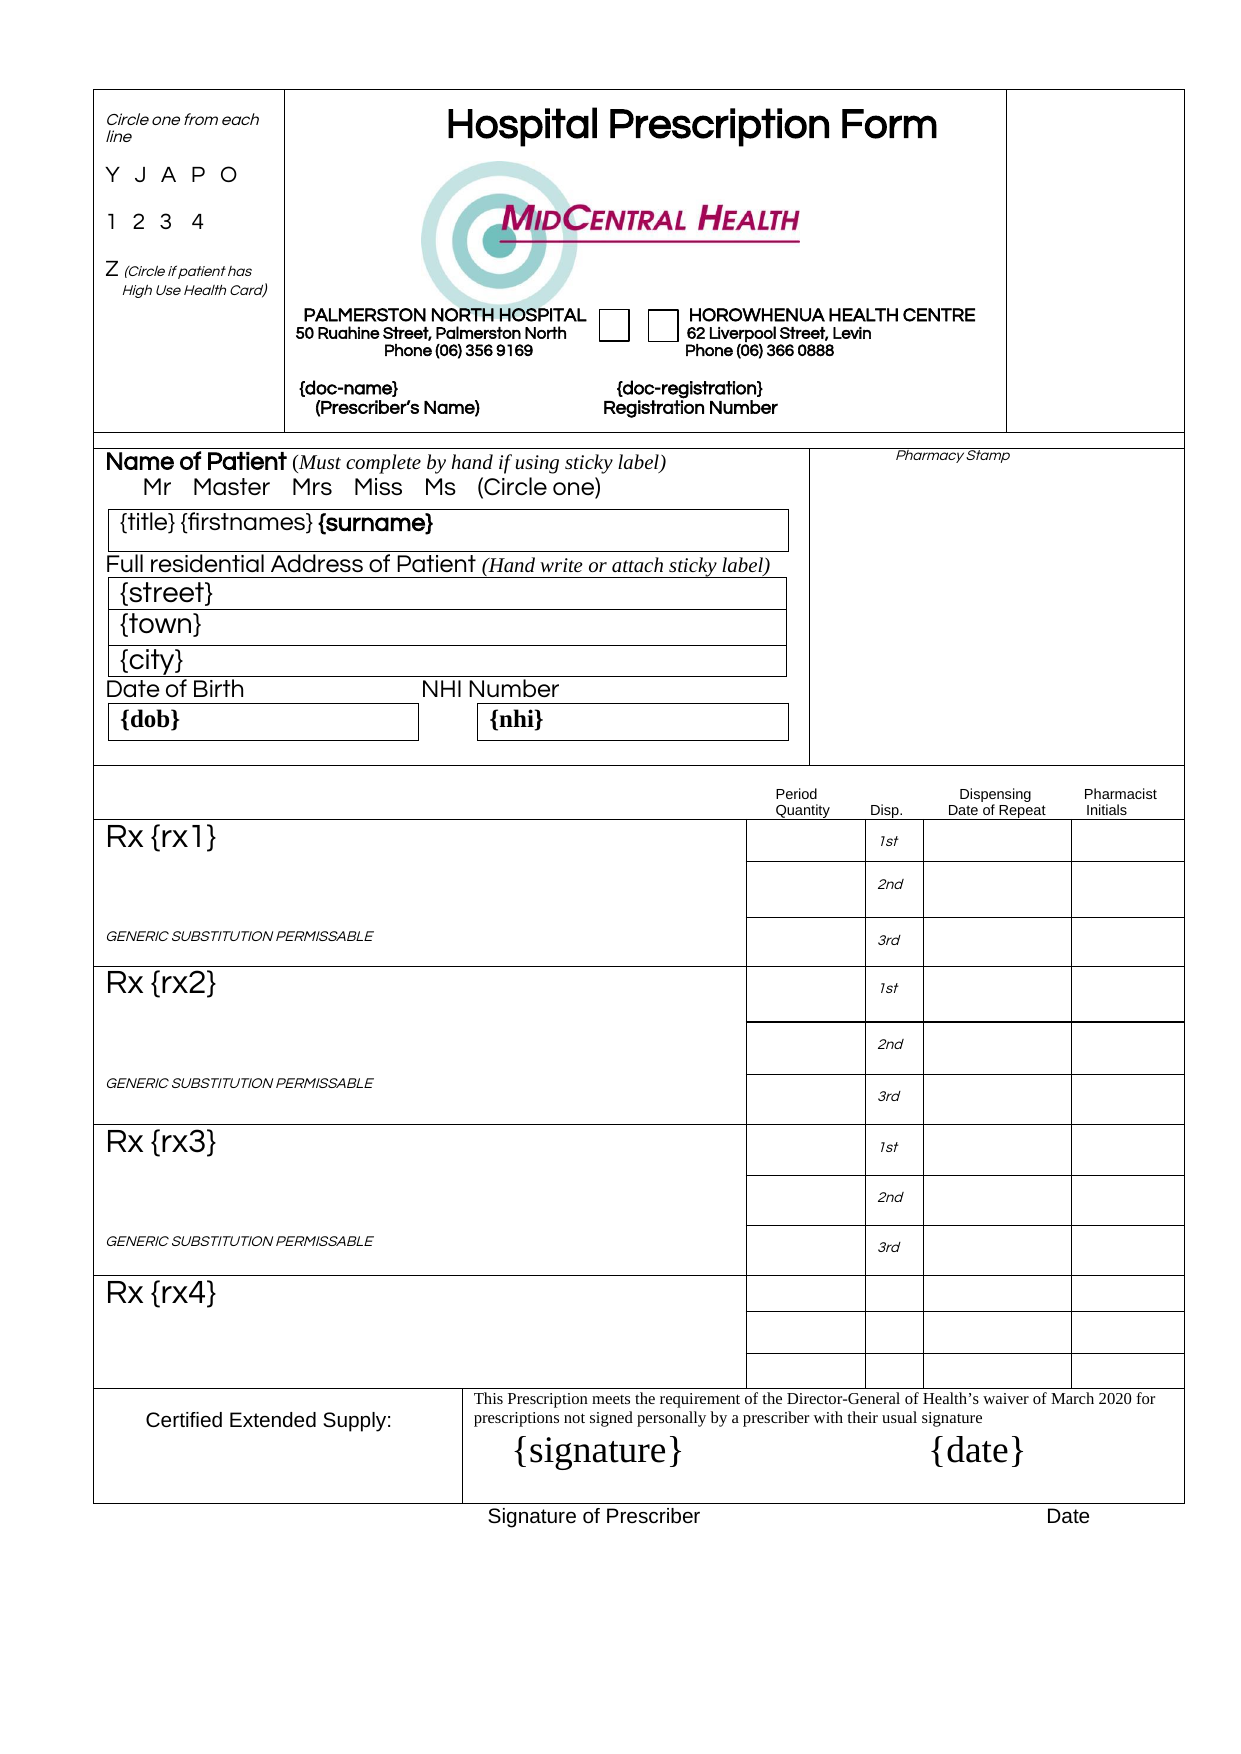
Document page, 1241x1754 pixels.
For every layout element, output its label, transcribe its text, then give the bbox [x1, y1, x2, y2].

table_header Hospital Prescription Form PALMERSTON NORTH HOSPITAL HOROWHENUA HEALTH CENTRE 50 Ruahine Street, Palmerston North 62 Liverpool Street, Levin Phone (06) 356 9169 Phone (06) 366 0888 {doc-name} {doc-registration} (Prescriber’s Name) Registration Number [285, 90, 1006, 432]
table_cell Rx {rx1} GENERIC SUBSTITUTION PERMISSABLE [94, 820, 746, 966]
table_cell [1072, 1075, 1184, 1124]
table_cell [866, 1276, 923, 1311]
table_cell [747, 1312, 865, 1353]
table_cell [747, 967, 865, 1021]
table_cell 3rd [866, 1226, 923, 1275]
table_cell [924, 1075, 1071, 1124]
table_cell [924, 1226, 1071, 1275]
table_cell [747, 1023, 865, 1074]
table_header [1007, 90, 1184, 432]
table_cell [1072, 1023, 1184, 1074]
table_cell [924, 1125, 1071, 1174]
table_cell [924, 967, 1071, 1021]
table_cell Period Dispensing Pharmacist Quantity Disp. Date of Repeat Initials [94, 766, 1184, 819]
table_cell [1072, 1125, 1184, 1174]
table_cell [924, 1023, 1071, 1074]
table_cell [924, 1312, 1071, 1353]
table_cell [747, 862, 865, 917]
table_cell [1072, 1176, 1184, 1225]
table_cell [924, 862, 1071, 917]
table_cell [747, 1276, 865, 1311]
table_cell [1072, 1226, 1184, 1275]
table_cell Rx {rx3} GENERIC SUBSTITUTION PERMISSABLE [94, 1125, 746, 1275]
table_cell Pharmacy Stamp [810, 449, 1184, 765]
table_cell [1072, 1312, 1184, 1353]
table_cell [747, 1354, 865, 1388]
table_cell Rx {rx4} [94, 1276, 746, 1388]
table_cell [866, 1354, 923, 1388]
text Signature of Prescriber Date [153, 1504, 1240, 1528]
table_cell 3rd [866, 918, 923, 966]
table_cell Certified Extended Supply: [94, 1389, 462, 1503]
table_cell 2nd [866, 1176, 923, 1225]
table_cell [866, 1312, 923, 1353]
table_cell 1st [866, 1125, 923, 1174]
table_cell [1072, 820, 1184, 861]
table_cell Rx {rx2} GENERIC SUBSTITUTION PERMISSABLE [94, 967, 746, 1124]
table_cell 2nd [866, 1023, 923, 1074]
table_cell [1072, 862, 1184, 917]
table_cell [747, 1176, 865, 1225]
table_cell 1st [866, 820, 923, 861]
table_cell [747, 1075, 865, 1124]
table_cell [1072, 1276, 1184, 1311]
table_cell [747, 1125, 865, 1174]
table_header Circle one from each line Y J A P O 1 2 3 4 Z (Circle if patient has High Use Health Card) [94, 90, 284, 432]
table_cell 3rd [866, 1075, 923, 1124]
table_cell [924, 1176, 1071, 1225]
table_cell [747, 918, 865, 966]
table_cell [747, 820, 865, 861]
table_cell [1072, 967, 1184, 1021]
table_cell [924, 820, 1071, 861]
table_cell 1st [866, 967, 923, 1021]
table_cell [924, 918, 1071, 966]
table_cell [94, 433, 1184, 448]
table_cell [1072, 918, 1184, 966]
table_cell [924, 1276, 1071, 1311]
table_cell [924, 1354, 1071, 1388]
table_cell This Prescription meets the requirement of the Director-General of Health’s waiver of March 2020 for prescriptions not signed personally by a prescriber with their usual signature {signature} {date} [463, 1389, 1184, 1503]
table_cell [1072, 1354, 1184, 1388]
table_cell Name of Patient (Must complete by hand if using sticky label) Mr Master Mrs Miss Ms (Circle one) Full residential Address of Patient (Hand write or attach sticky label) Date of Birth NHI Number [94, 449, 809, 765]
table_cell [747, 1226, 865, 1275]
table_cell 2nd [866, 862, 923, 917]
